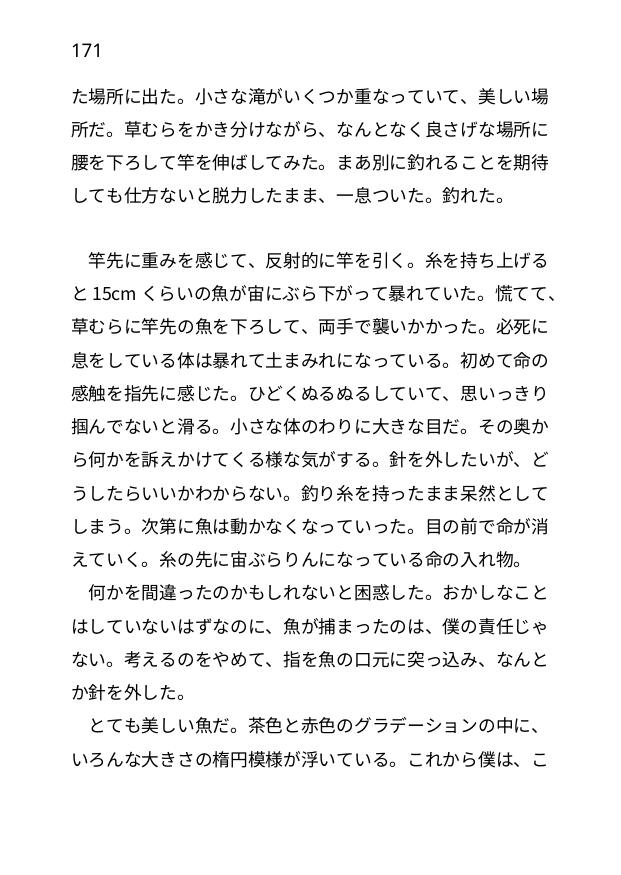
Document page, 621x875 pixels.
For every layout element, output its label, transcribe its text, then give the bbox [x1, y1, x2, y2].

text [71, 83, 549, 208]
text 竿先に重みを感じて、反射的に竿を引く。糸を持ち上げると15cmくらいの魚が宙にぶら下がって暴れていた。慌てて、草むらに竿先の魚を下ろして、両手で襲いかかった。必死に息をしている体は暴れて土まみれになっている。初めて命の感触を指先に感じた。ひどくぬるぬるしていて、思いっきり掴んでないと滑る。小さな体のわりに大きな目だ。その奥から何かを訴えかけてくる様な気がする。針を外したいが、どうしたらいいかわからない。釣り糸を持ったまま呆然としてしまう。次第に魚は動かなくなっていった。目の前で命が消えていく。糸の先に宙ぶらりんになっている命の入れ物。 [71, 247, 549, 572]
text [71, 712, 549, 771]
text 何かを間違ったのかもしれないと困惑した。おかしなことはしていないはずなのに、魚が捕まったのは、僕の責任じゃない。考えるのをやめて、指を魚の口元に突っ込み、なんとか針を外した。 [71, 579, 549, 704]
